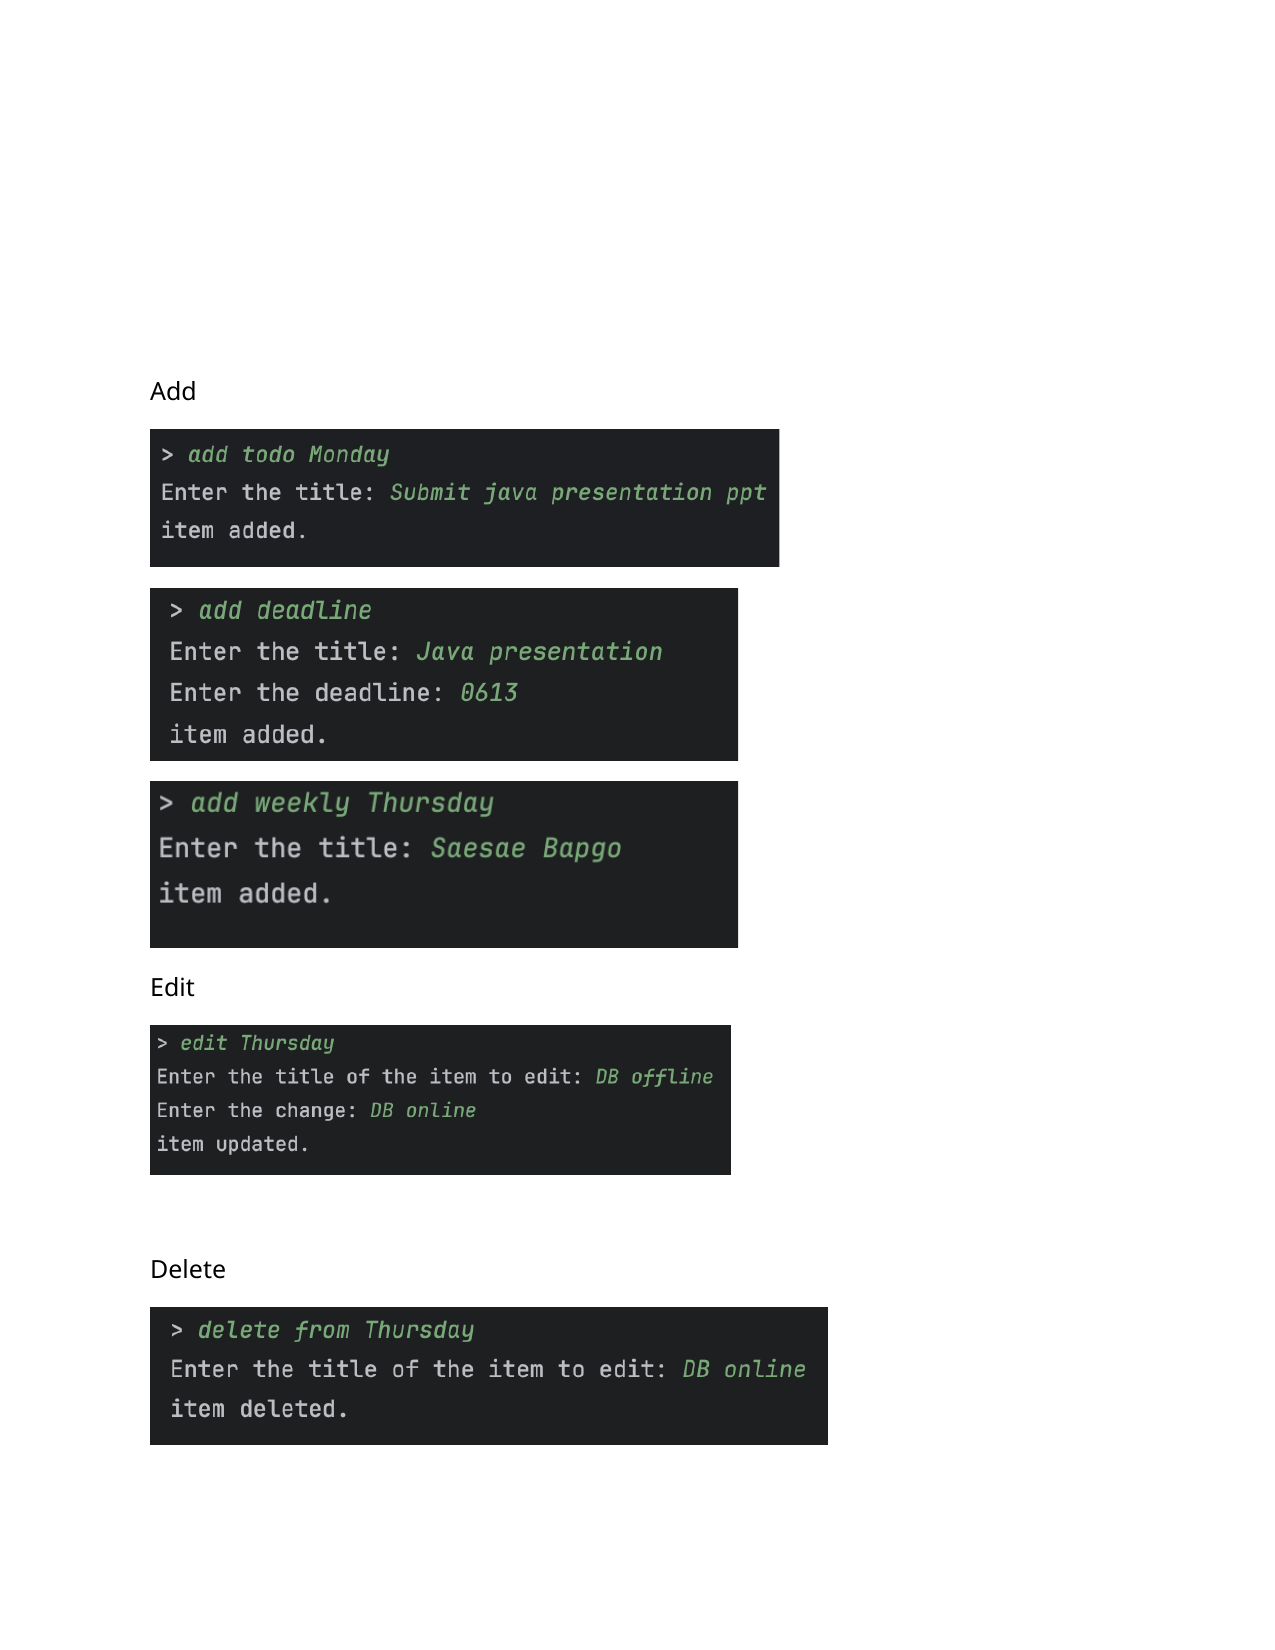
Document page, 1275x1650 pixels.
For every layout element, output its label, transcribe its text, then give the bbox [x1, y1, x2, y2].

picture [150, 1025, 731, 1175]
text Delete [150, 1252, 1125, 1286]
text Add [150, 373, 1125, 407]
picture [150, 781, 739, 948]
picture [150, 588, 739, 761]
text Edit [150, 970, 1125, 1004]
picture [150, 429, 780, 567]
picture [150, 1307, 828, 1445]
